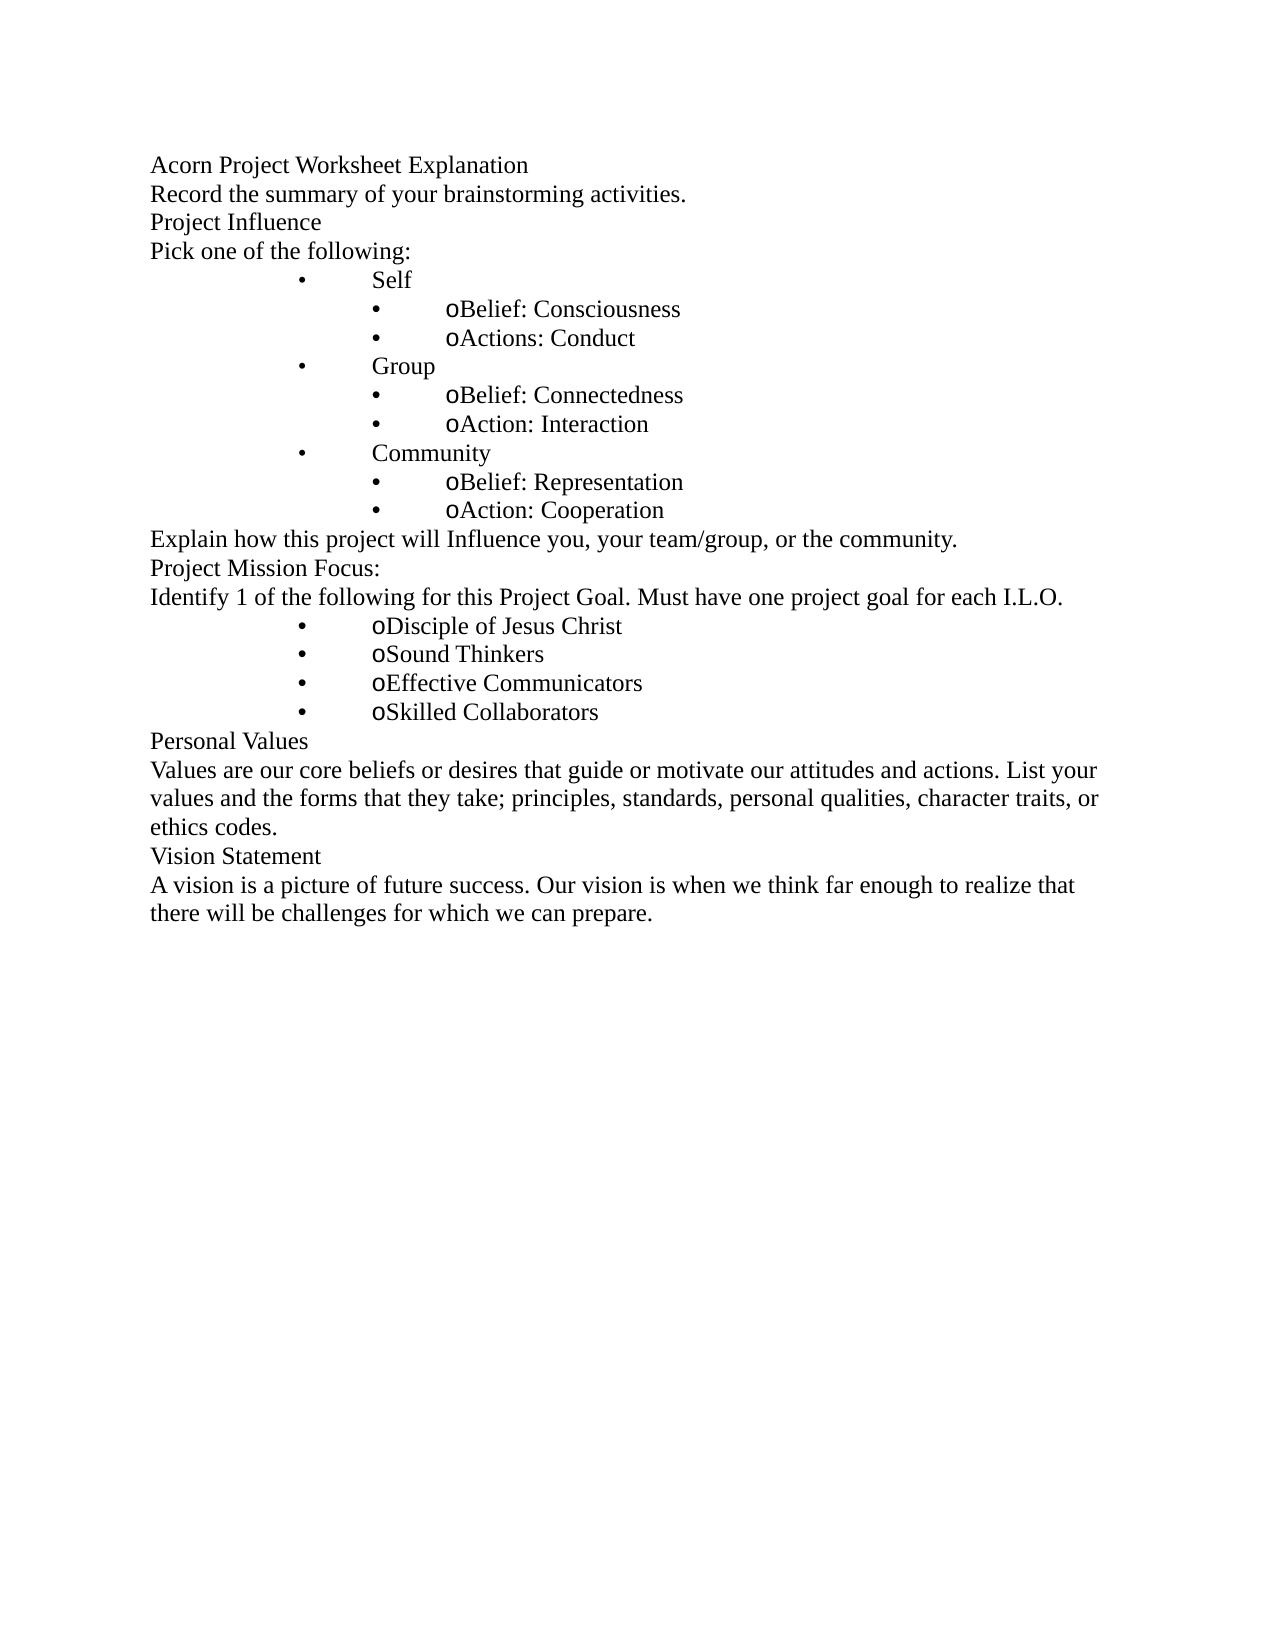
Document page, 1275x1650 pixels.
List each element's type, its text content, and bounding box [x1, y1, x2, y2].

text Explain how this project will Influence you, your team/group, or the community. [150, 524, 1125, 553]
text Project Mission Focus: [150, 553, 1125, 582]
text • Community [225, 438, 1125, 467]
text Values are our core beliefs or desires that guide or motivate our attitudes and actions. List your values and the forms that they take; principles, standards, personal qualities, character traits, or ethics codes. [150, 755, 1125, 841]
text • oDisciple of Jesus Christ [225, 611, 1125, 639]
text A vision is a picture of future success. Our vision is when we think far enough to realize that there will be challenges for which we can prepare. [150, 870, 1125, 927]
text Vision Statement [150, 841, 1125, 870]
text Project Influence [150, 207, 1125, 236]
text • oEffective Communicators [225, 668, 1125, 697]
text • Group [225, 351, 1125, 380]
text • oBelief: Representation [300, 467, 1125, 496]
text • oBelief: Connectedness [300, 380, 1125, 409]
text • oAction: Interaction [300, 409, 1125, 438]
text • oBelief: Consciousness [300, 294, 1125, 323]
text Record the summary of your brainstorming activities. [150, 179, 1125, 207]
text • oActions: Conduct [300, 323, 1125, 351]
text • oSkilled Collaborators [225, 697, 1125, 726]
text Identify 1 of the following for this Project Goal. Must have one project goal for each I.L.O. [150, 582, 1125, 611]
text • oSound Thinkers [225, 639, 1125, 668]
text Pick one of the following: [150, 236, 1125, 265]
text Personal Values [150, 726, 1125, 755]
text Acorn Project Worksheet Explanation [150, 150, 1125, 179]
text • oAction: Cooperation [300, 496, 1125, 524]
text • Self [225, 265, 1125, 294]
